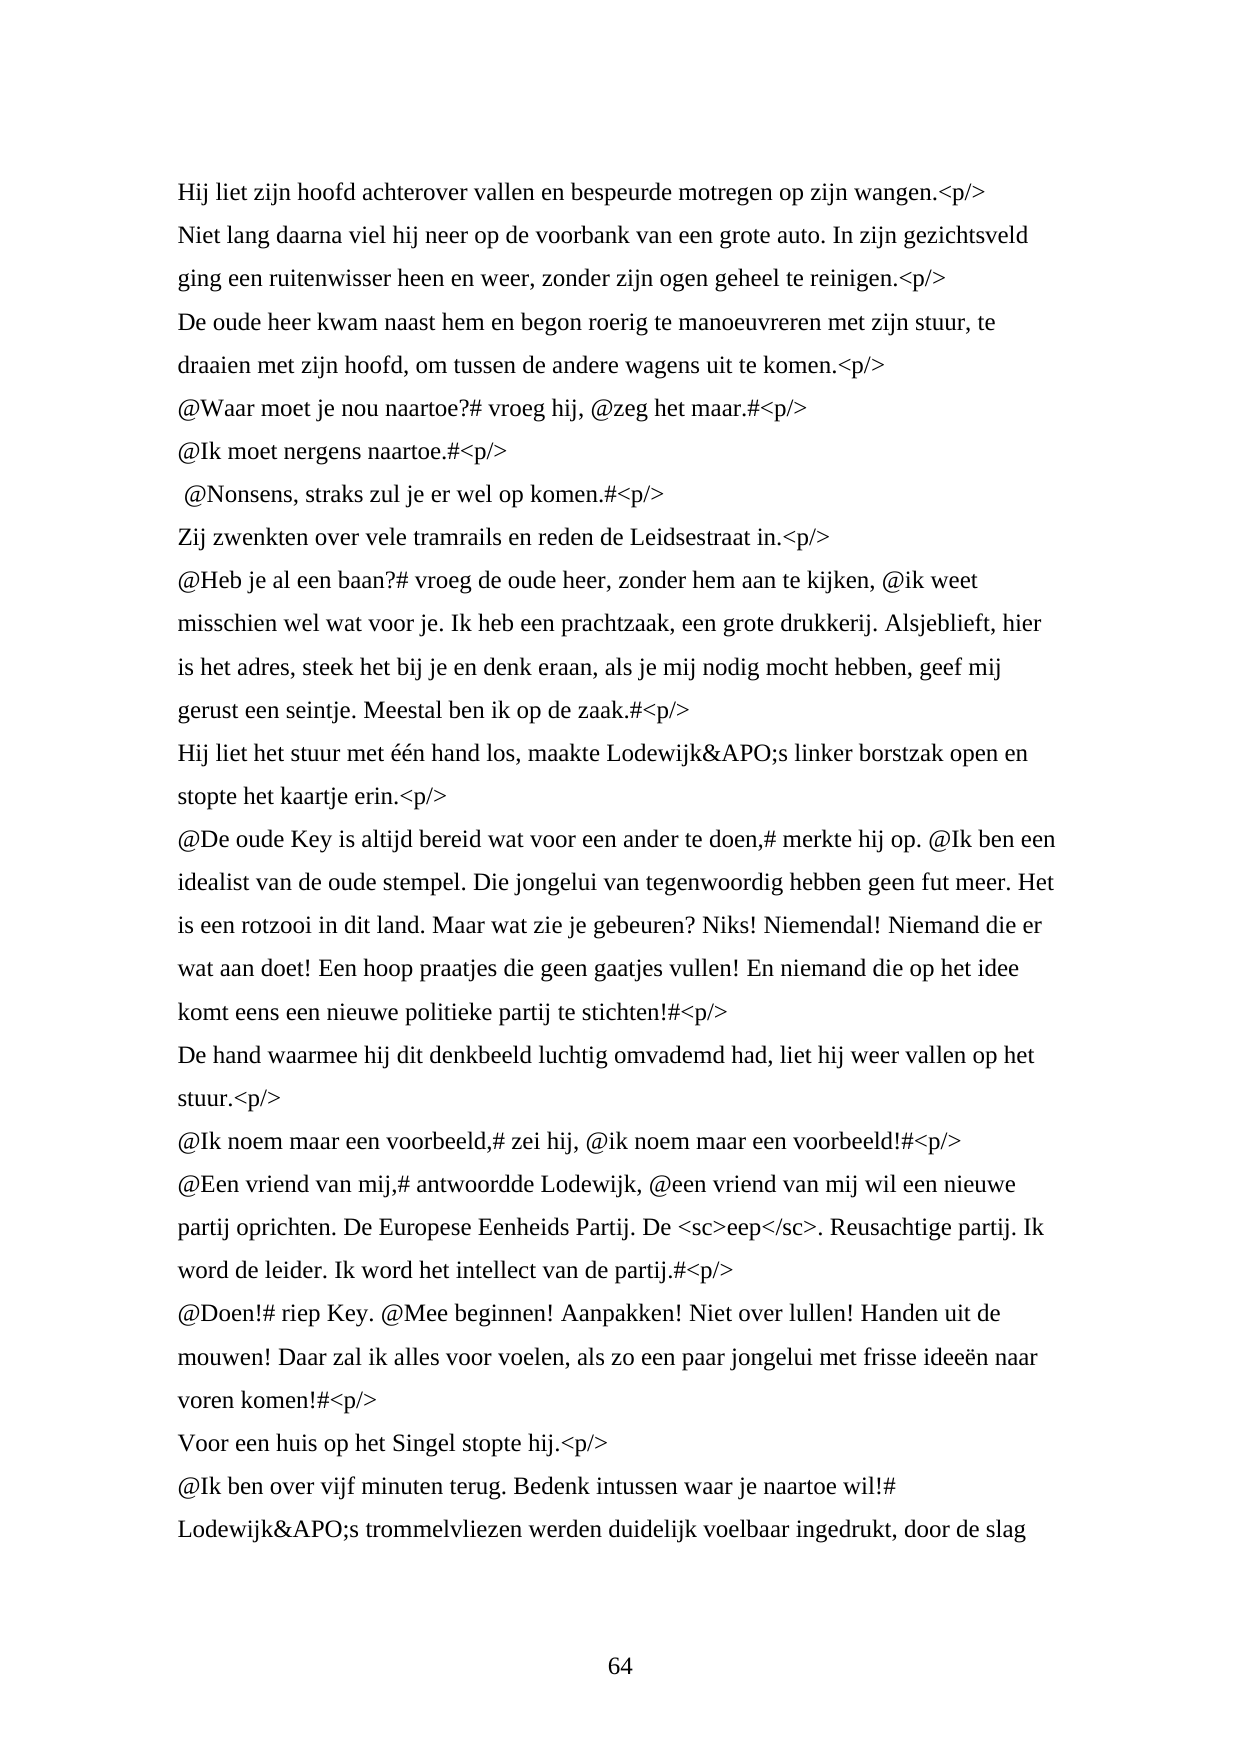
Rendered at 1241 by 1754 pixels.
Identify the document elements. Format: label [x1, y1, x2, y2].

text [177, 177, 1063, 1543]
